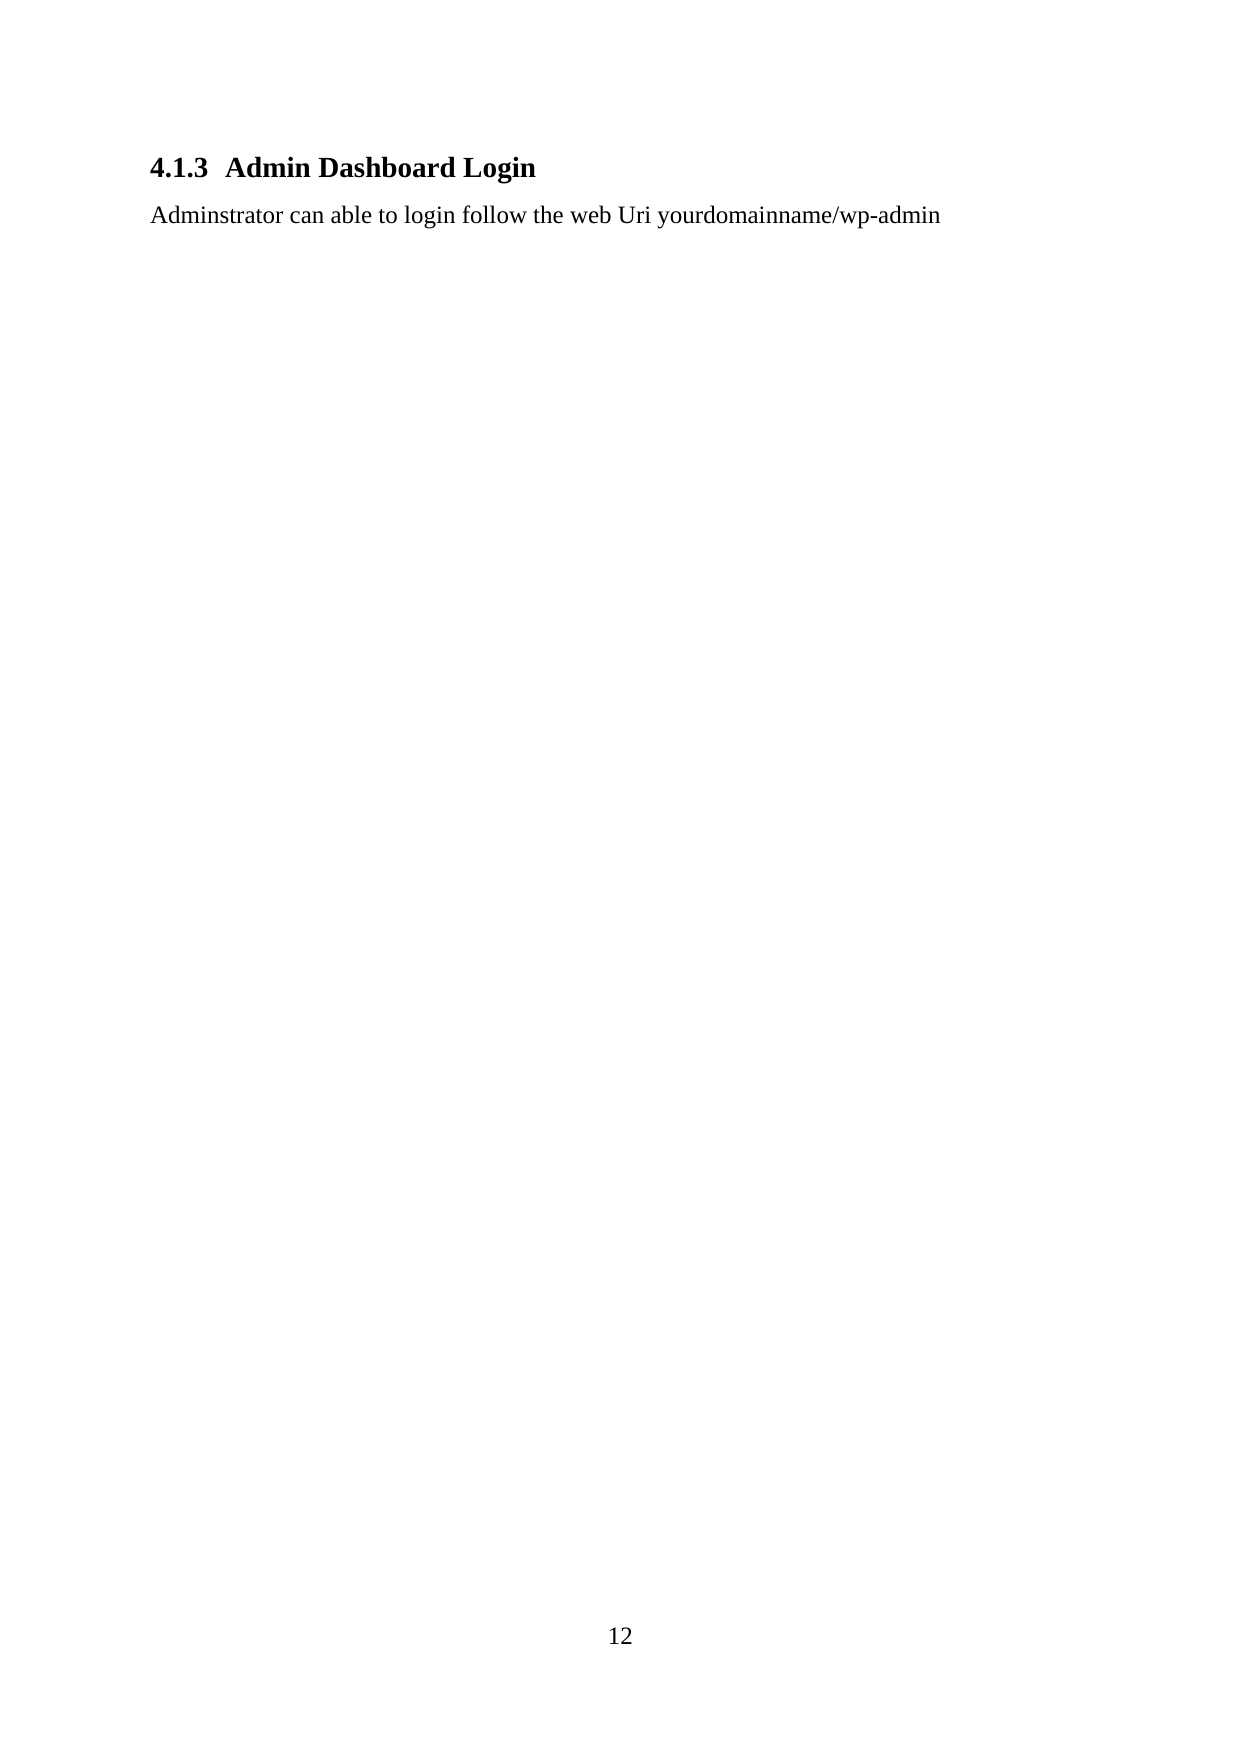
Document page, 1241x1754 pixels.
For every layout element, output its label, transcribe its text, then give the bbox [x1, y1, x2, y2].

subtitle 4.1.3 Admin Dashboard Login [150, 150, 1090, 183]
text Adminstrator can able to login follow the web Uri yourdomainname/wp-admin [150, 200, 1090, 229]
